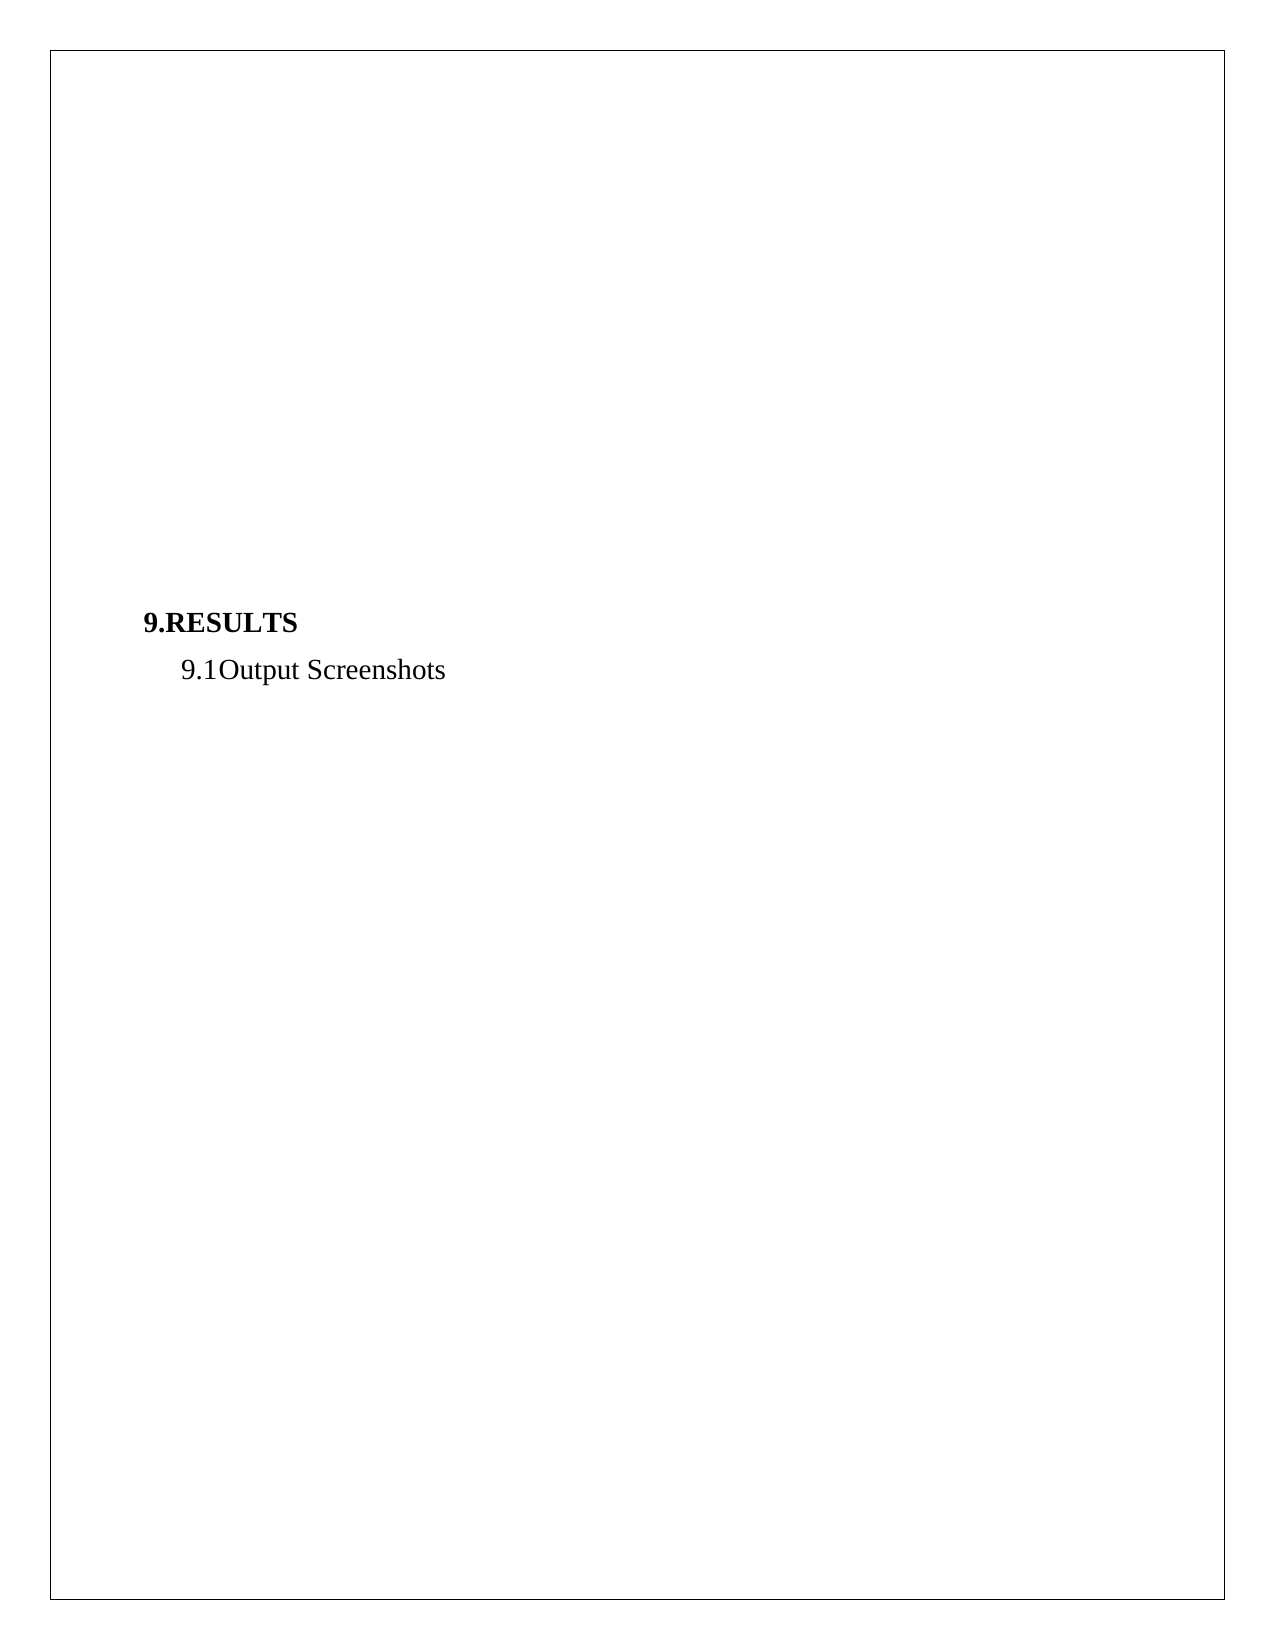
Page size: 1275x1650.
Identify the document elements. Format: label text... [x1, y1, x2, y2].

subtitle 9.RESULTS [143, 606, 1181, 639]
list Output Screenshots [181, 652, 1181, 686]
